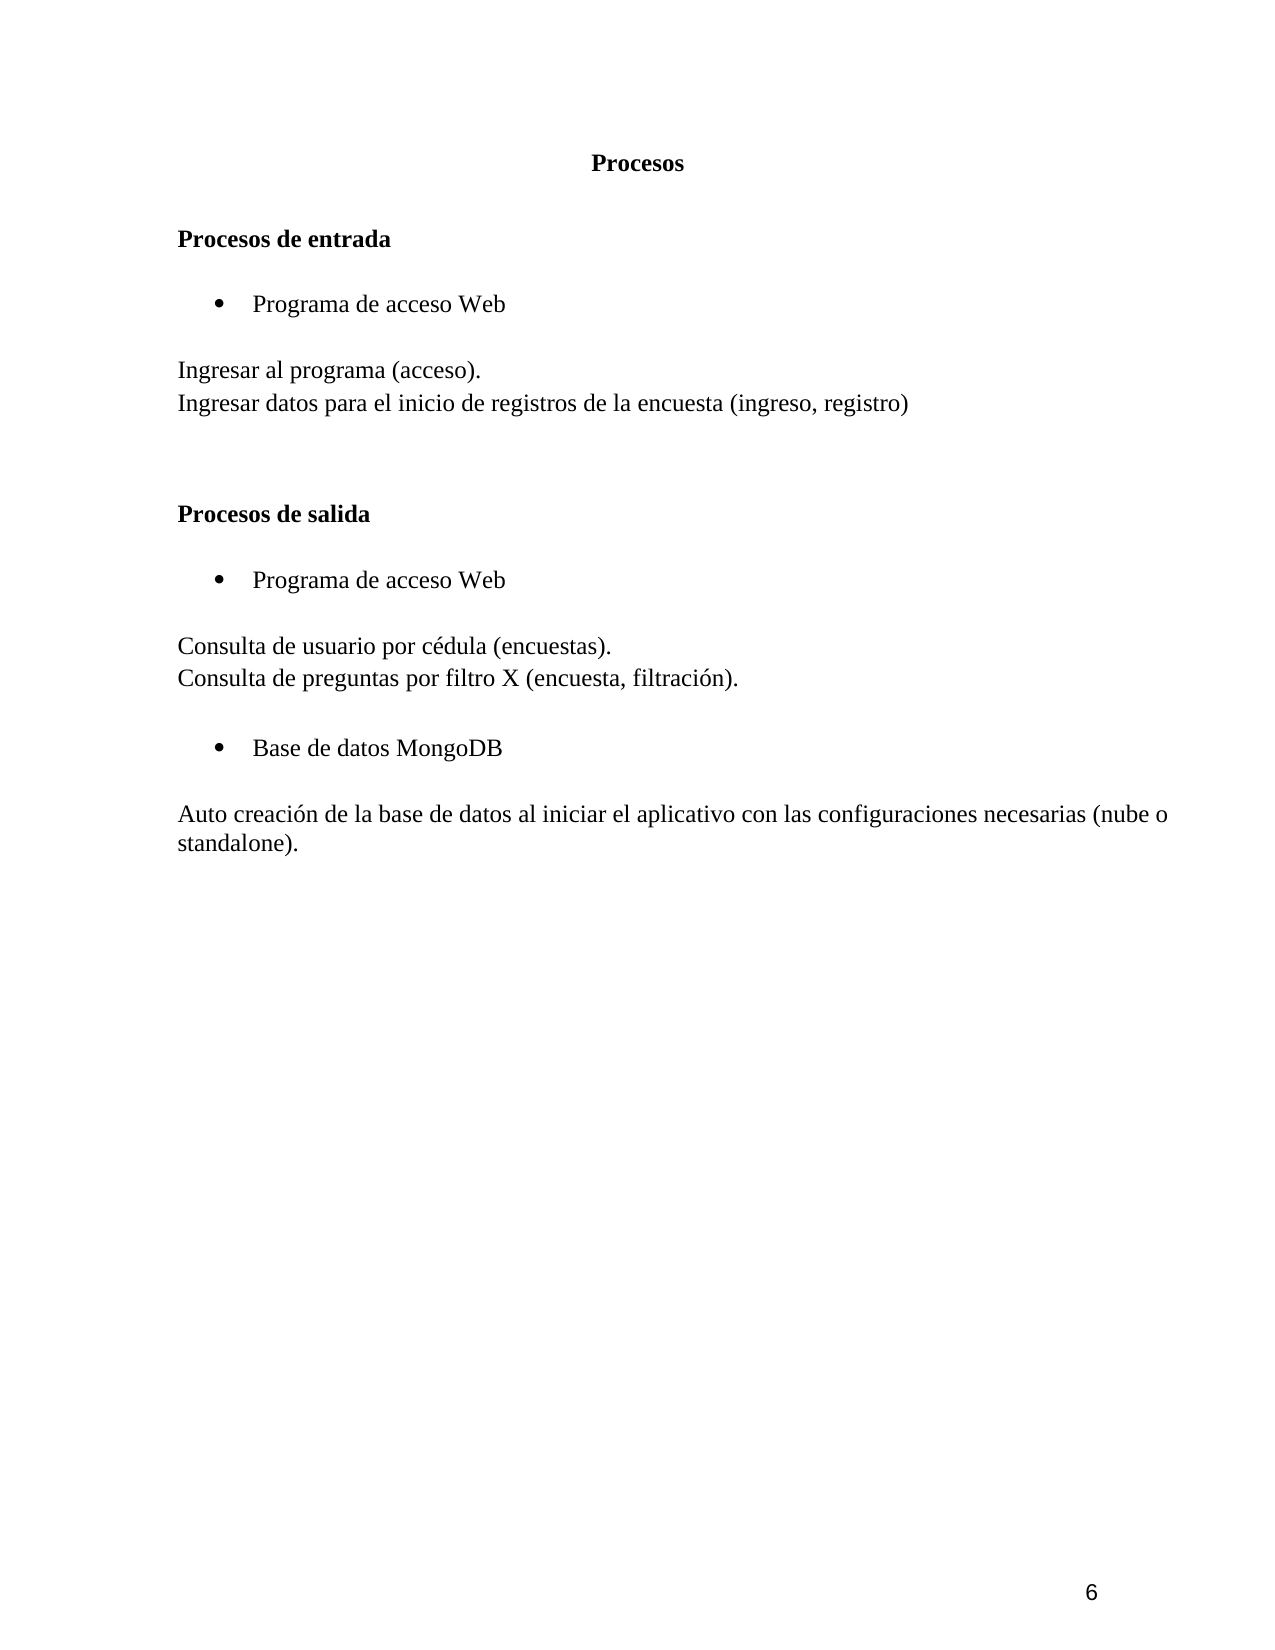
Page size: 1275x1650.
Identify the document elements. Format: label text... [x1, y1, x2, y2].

text Procesos de salida [177, 499, 1188, 528]
text  Programa de acceso Web [215, 289, 1188, 318]
text 6 [1085, 1579, 1188, 1606]
text Consulta de usuario por cédula (encuestas). [177, 631, 1181, 659]
text Auto creación de la base de datos al iniciar el aplicativo con las configuraciones necesarias (nube o standalone). [177, 799, 1188, 856]
text Procesos de entrada [177, 224, 1188, 252]
text Procesos [591, 148, 1188, 176]
text  Programa de acceso Web [215, 565, 1188, 594]
text Ingresar al programa (acceso). [177, 355, 1188, 384]
text Consulta de preguntas por filtro X (encuesta, filtración). [177, 663, 1181, 692]
text Ingresar datos para el inicio de registros de la encuesta (ingreso, registro) [177, 388, 953, 417]
text  Base de datos MongoDB [215, 733, 1188, 762]
